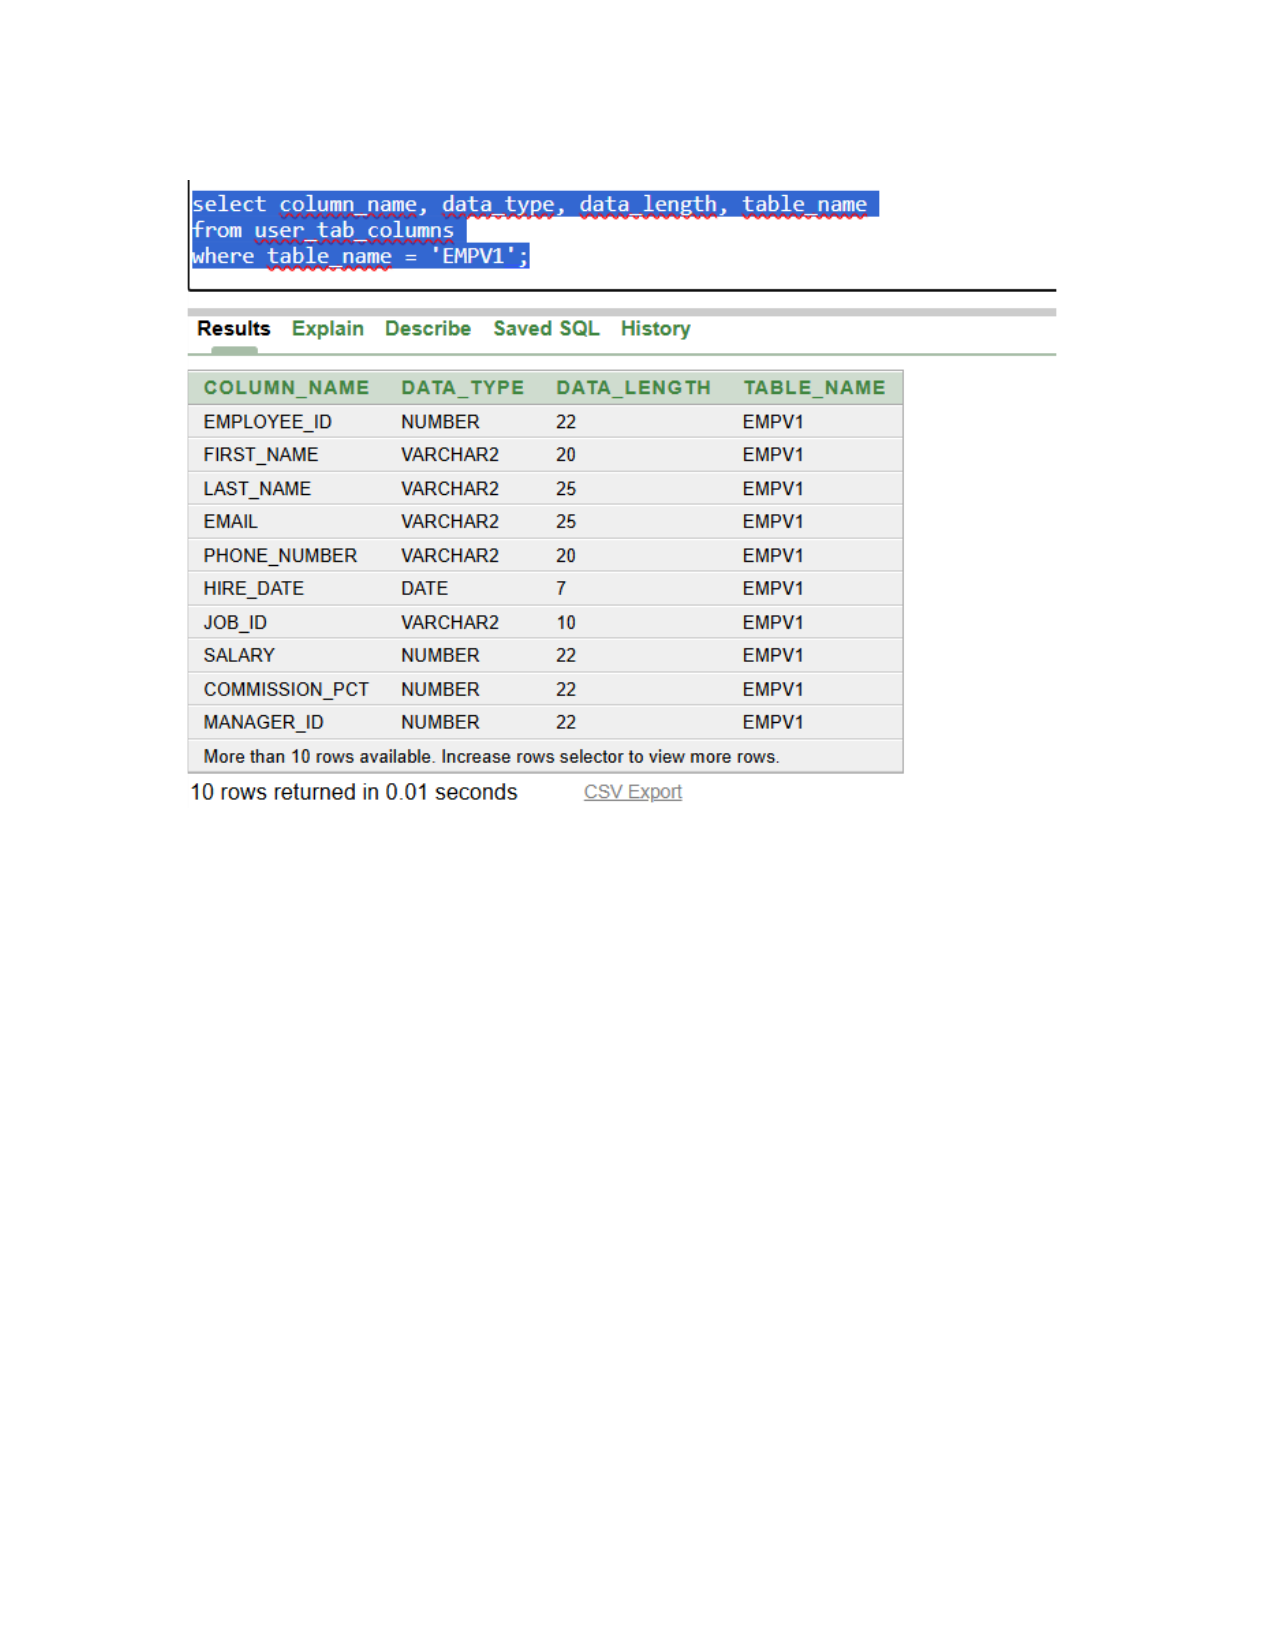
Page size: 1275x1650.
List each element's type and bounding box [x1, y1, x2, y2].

picture [187, 180, 1057, 808]
